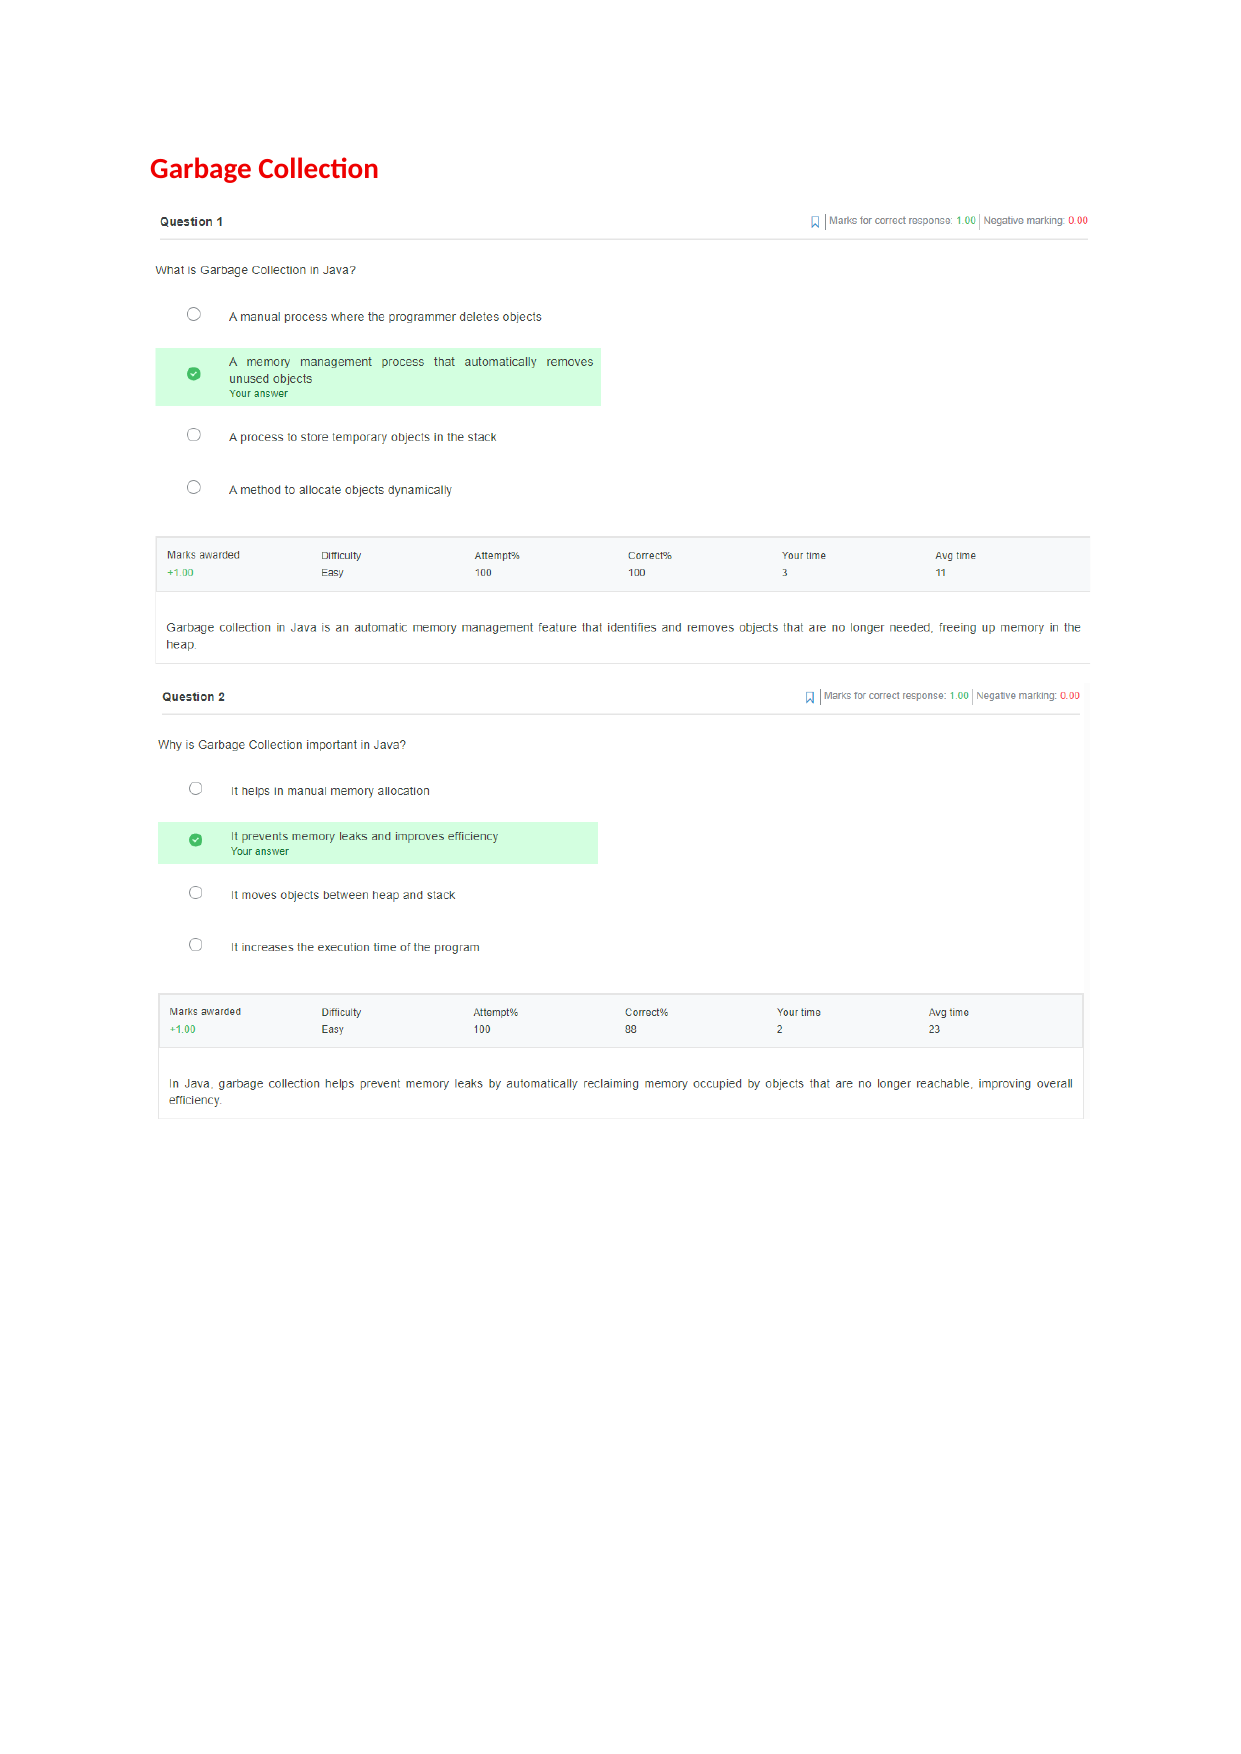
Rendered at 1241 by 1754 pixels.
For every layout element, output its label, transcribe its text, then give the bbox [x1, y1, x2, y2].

picture [150, 683, 1091, 1119]
text Garbage Collection [150, 150, 1090, 186]
picture [150, 205, 1091, 665]
